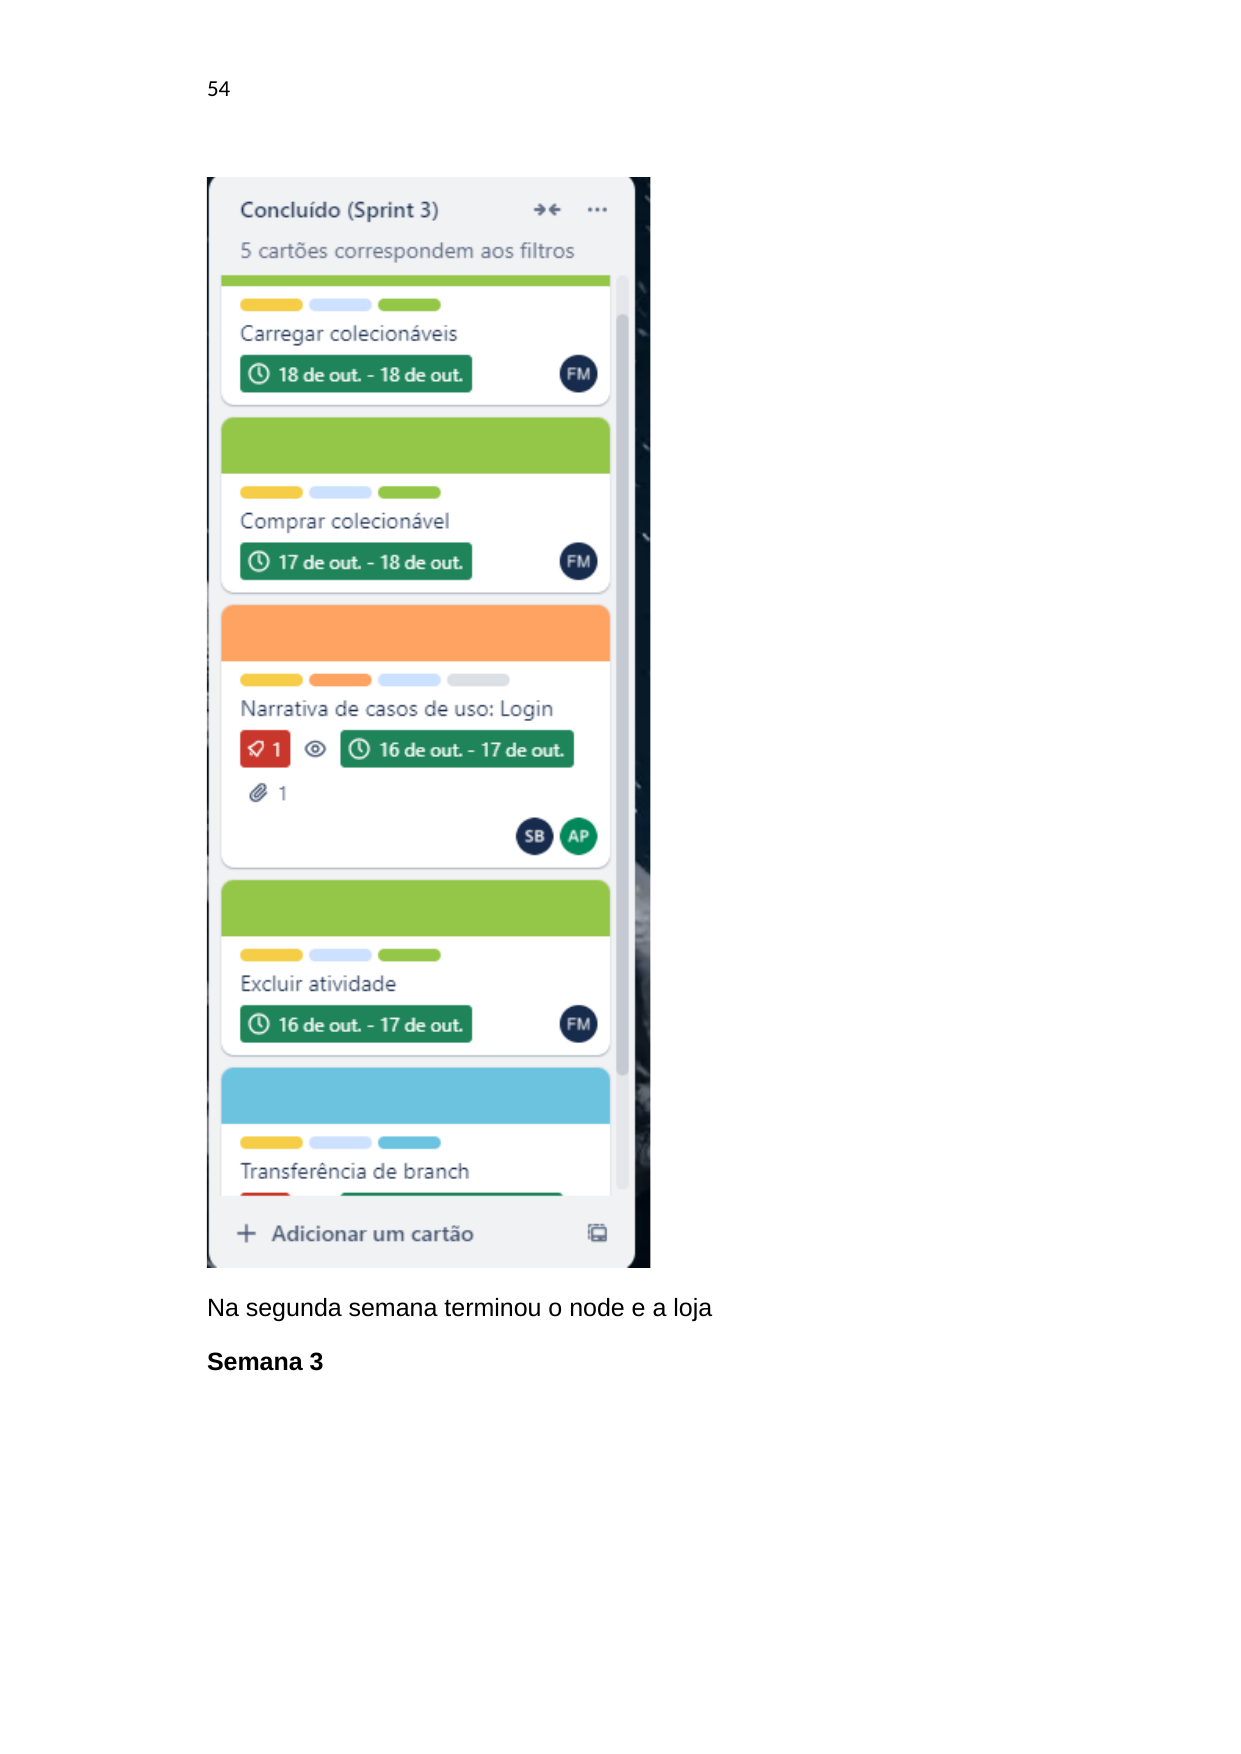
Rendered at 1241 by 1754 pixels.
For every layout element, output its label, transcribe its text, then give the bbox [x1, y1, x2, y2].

text Semana 3 [207, 1347, 1122, 1375]
text Na segunda semana terminou o node e a loja [207, 1293, 1122, 1322]
picture [206, 177, 651, 1268]
